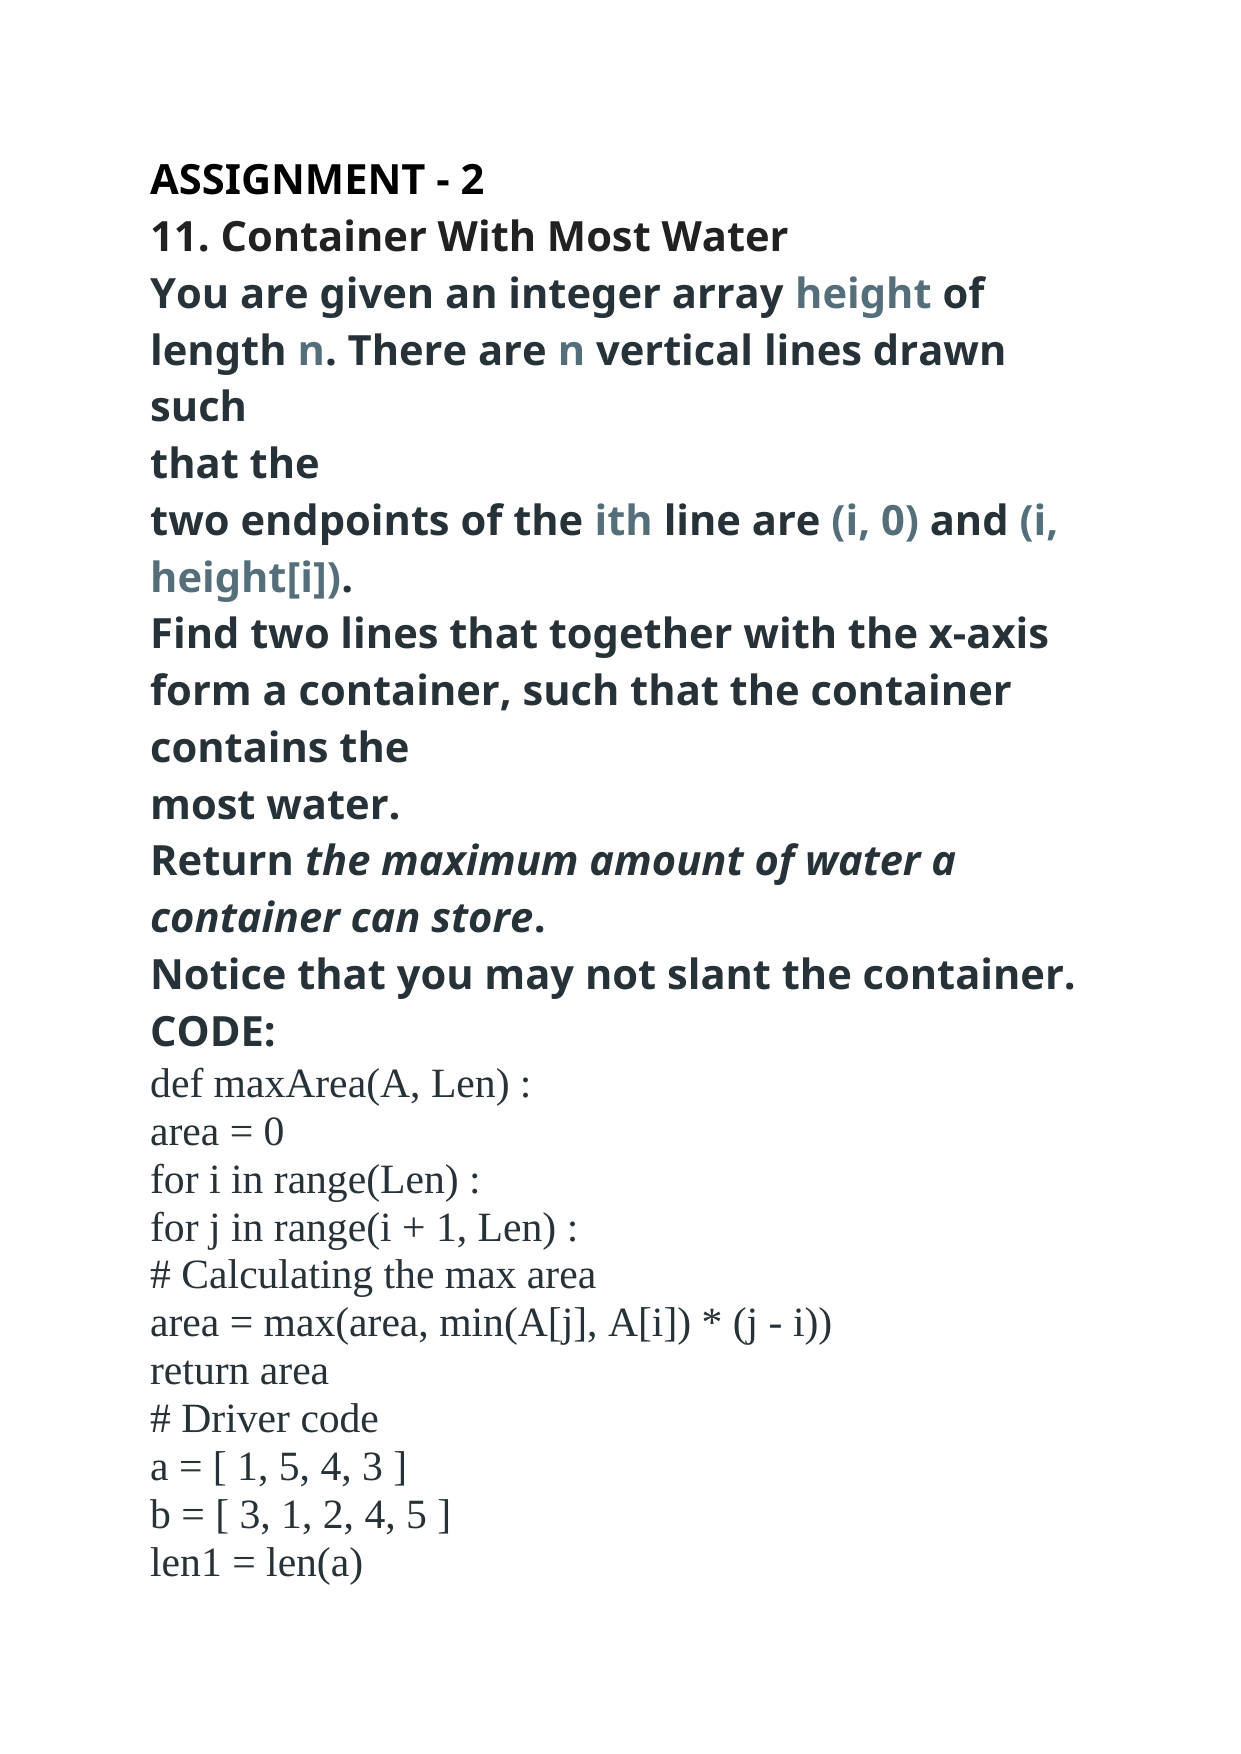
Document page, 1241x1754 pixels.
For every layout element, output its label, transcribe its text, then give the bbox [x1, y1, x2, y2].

text two endpoints of the ith line are (i, 0) and (i, height[i]). [150, 491, 1090, 604]
text def maxArea(A, Len) : [150, 1058, 1090, 1106]
text area = max(area, min(A[j], A[i]) * (j - i)) [150, 1298, 1090, 1346]
text You are given an integer array height of length n. There are n vertical lines drawn such [150, 263, 1090, 434]
text # Calculating the max area [150, 1250, 1090, 1298]
text 11. Container With Most Water [150, 207, 1090, 263]
text Notice that you may not slant the container. [150, 945, 1090, 1002]
text # Driver code [150, 1394, 1090, 1442]
text b = [ 3, 1, 2, 4, 5 ] [150, 1489, 1090, 1537]
text Return the maximum amount of water a container can store. [150, 831, 1090, 945]
text for j in range(i + 1, Len) : [150, 1202, 1090, 1250]
text that the [150, 434, 1090, 491]
text Find two lines that together with the x-axis form a container, such that the container [150, 604, 1090, 718]
text area = 0 [150, 1106, 1090, 1154]
text for i in range(Len) : [150, 1154, 1090, 1202]
text ASSIGNMENT - 2 [150, 150, 1090, 207]
text CODE: [150, 1002, 1090, 1058]
text return area [150, 1346, 1090, 1394]
text contains the [150, 718, 1090, 774]
text a = [ 1, 5, 4, 3 ] [150, 1442, 1090, 1489]
text most water. [150, 774, 1090, 831]
text len1 = len(a) [150, 1537, 1090, 1585]
